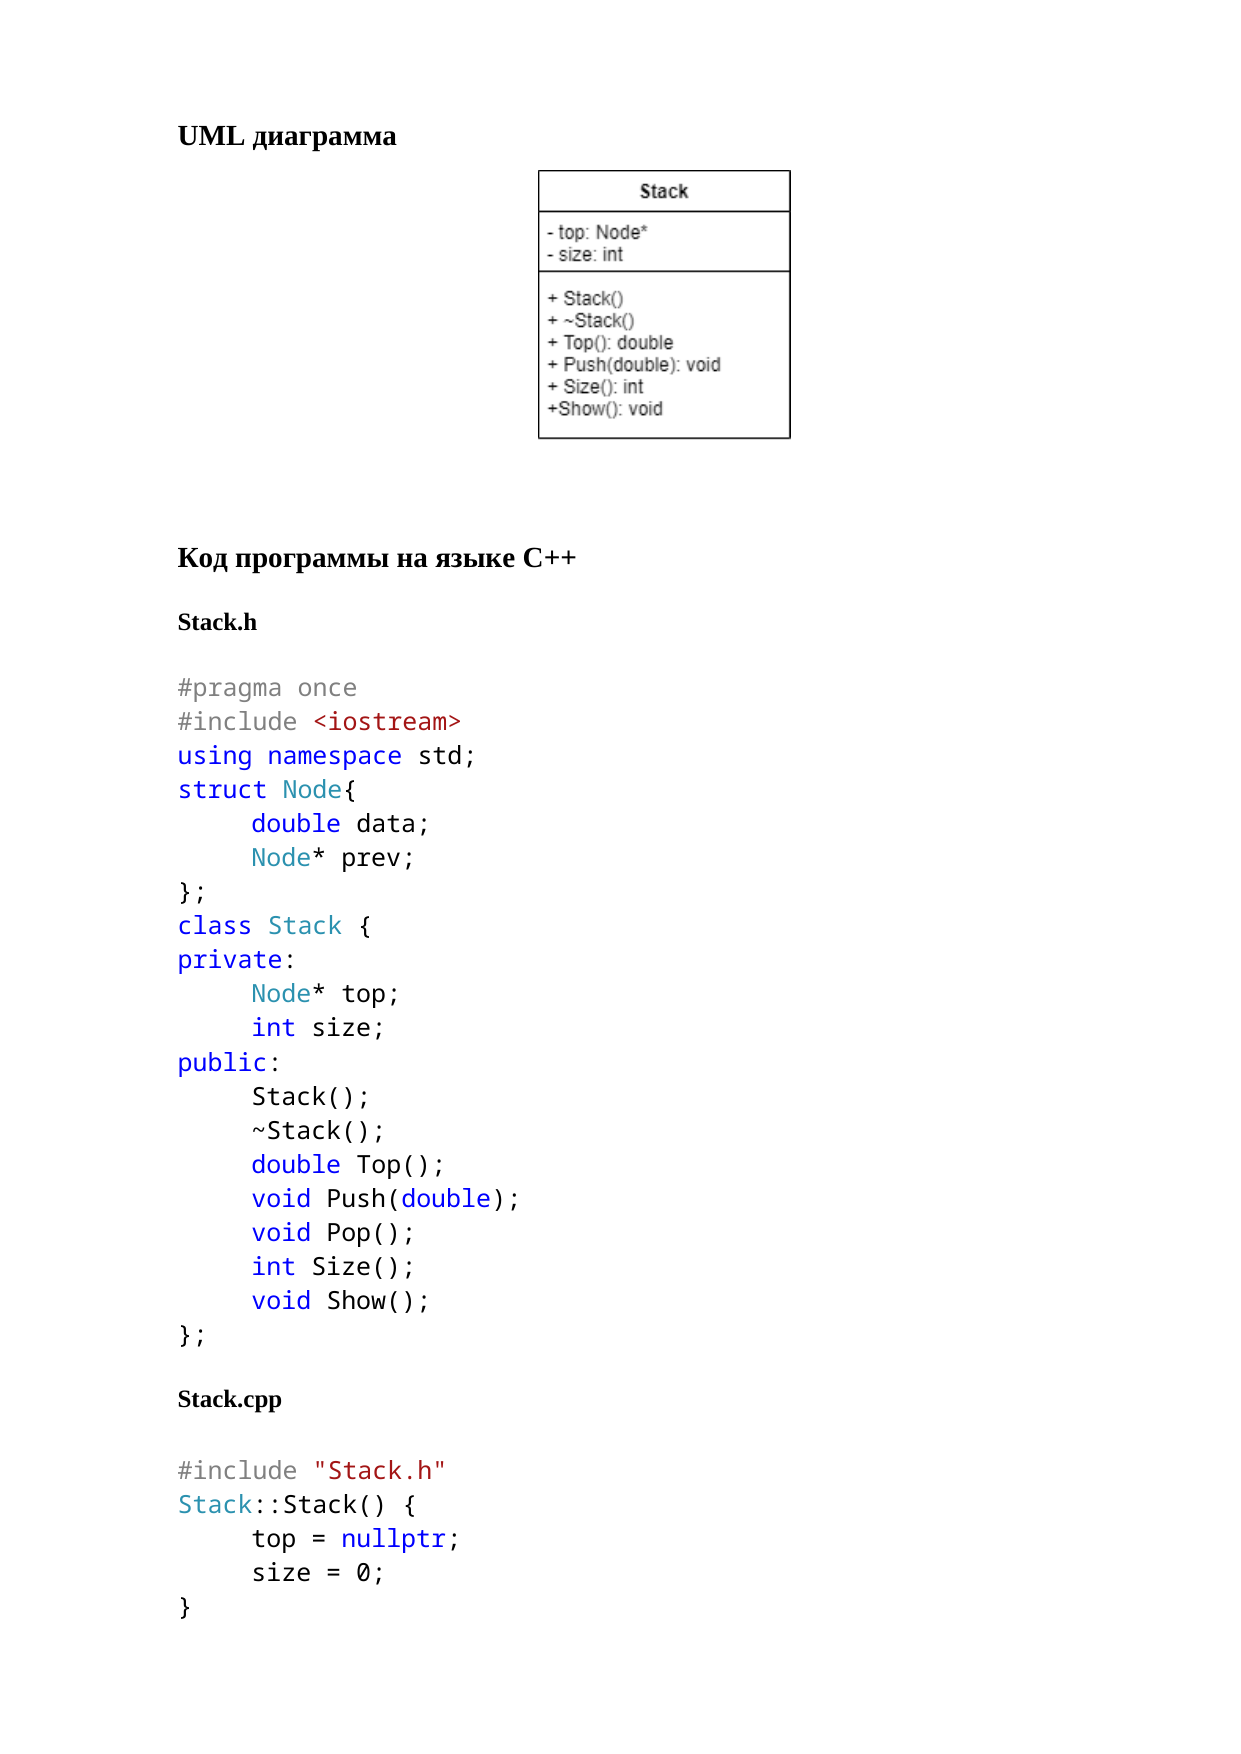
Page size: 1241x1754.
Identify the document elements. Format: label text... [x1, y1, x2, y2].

text Stack(); [177, 1078, 1152, 1112]
text class Stack { [177, 908, 1152, 942]
text using namespace std; [177, 738, 1152, 772]
text struct Node{ [177, 772, 1152, 806]
text }; [177, 1317, 1152, 1351]
text Node* prev; [177, 840, 1152, 874]
text double Top(); [177, 1146, 1152, 1180]
text void Show(); [177, 1283, 1152, 1317]
text UML диаграмма [177, 118, 1152, 152]
text size = 0; [177, 1555, 1152, 1589]
text #include "Stack.h" [177, 1453, 1152, 1487]
picture [538, 170, 791, 444]
text #pragma once [177, 669, 1152, 703]
text }; [177, 874, 1152, 908]
text } [177, 1589, 1152, 1623]
text void Push(double); [177, 1180, 1152, 1214]
text double data; [177, 806, 1152, 840]
subtitle Код программы на языке C++ [177, 540, 1152, 574]
text top = nullptr; [177, 1521, 1152, 1555]
text int Size(); [177, 1248, 1152, 1283]
text private: [177, 942, 1152, 976]
text Stack.h [177, 607, 1152, 636]
text ~Stack(); [177, 1112, 1152, 1146]
text Stack::Stack() { [177, 1487, 1152, 1521]
text #include <iostream> [177, 703, 1152, 738]
text Stack.cpp [177, 1384, 1152, 1413]
text int size; [177, 1010, 1152, 1044]
text public: [177, 1044, 1152, 1078]
text void Pop(); [177, 1214, 1152, 1248]
text Node* top; [177, 976, 1152, 1010]
